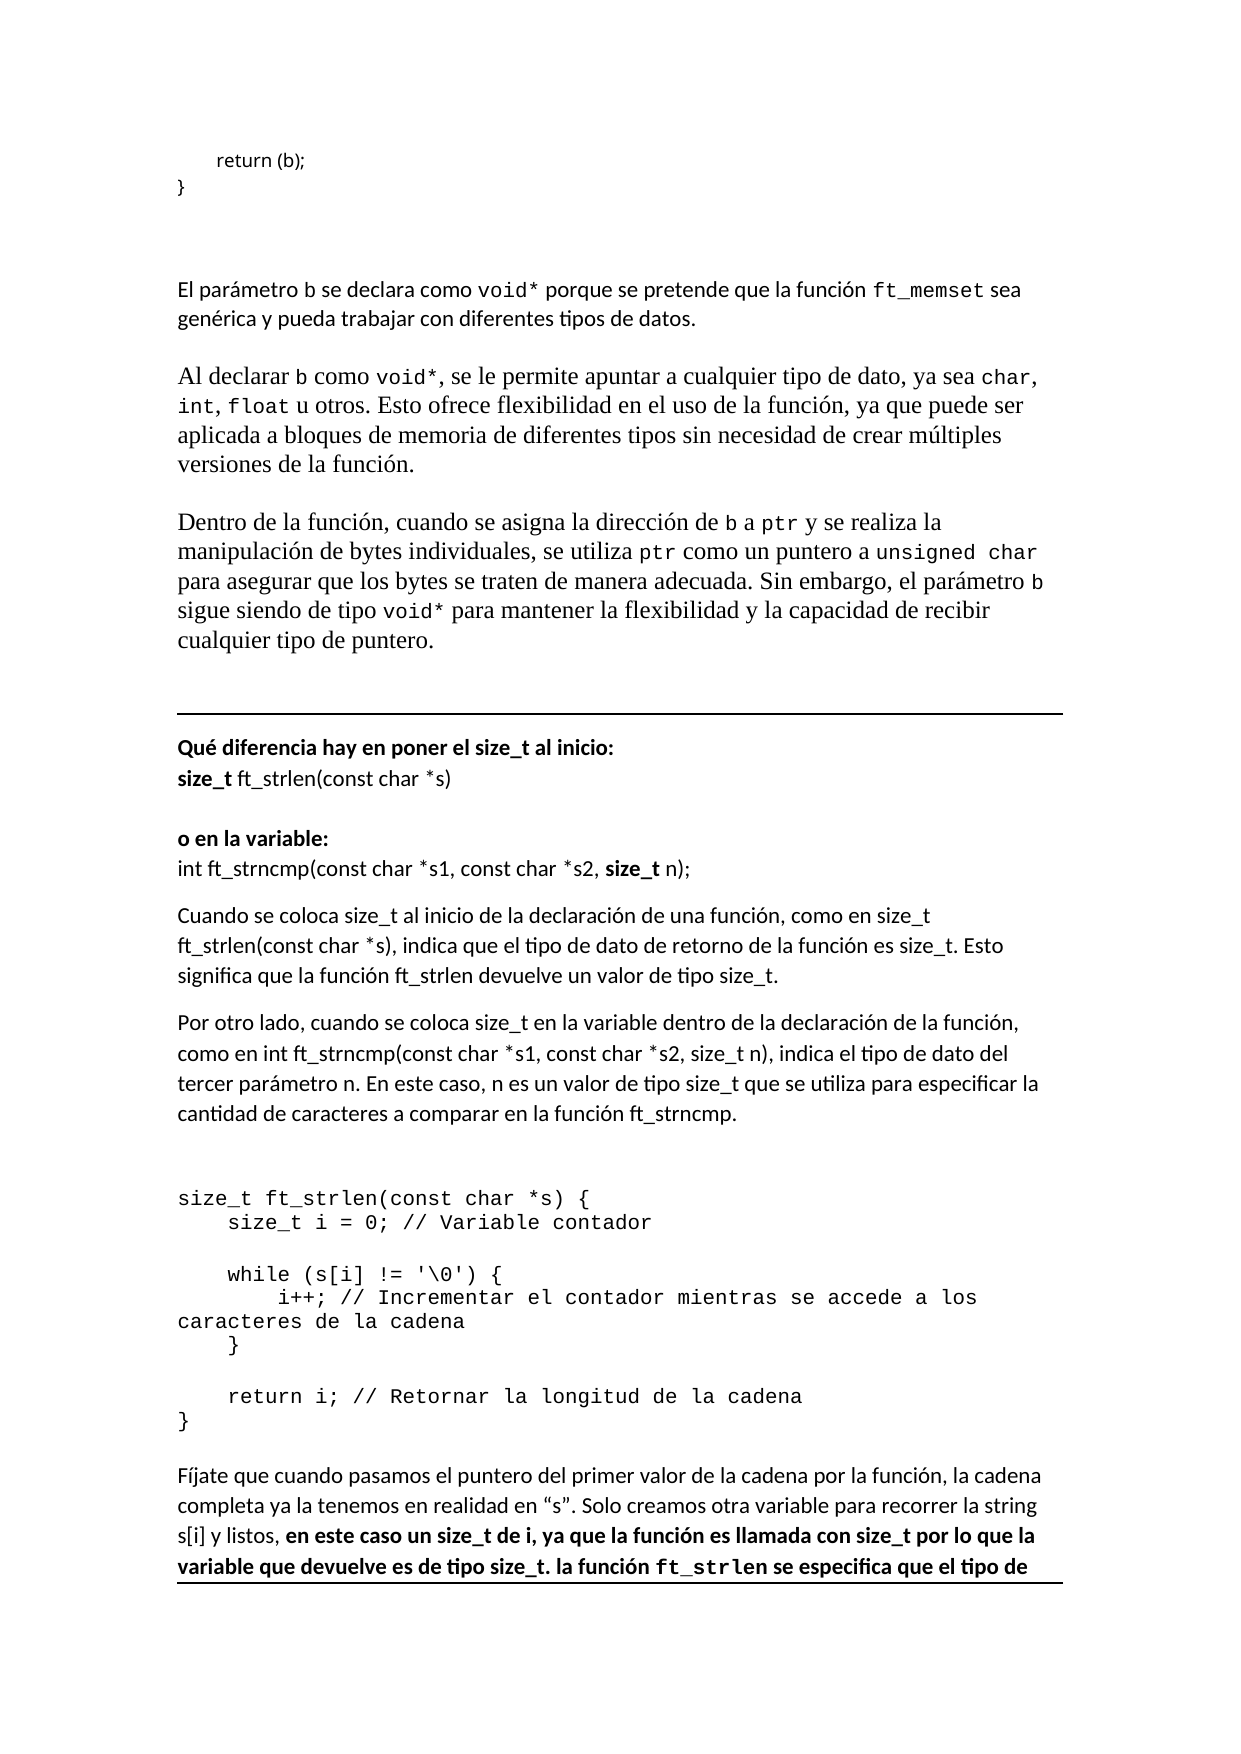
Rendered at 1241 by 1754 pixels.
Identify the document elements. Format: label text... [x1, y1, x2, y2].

text i++; // Incrementar el contador mientras se accede a los caracteres de la cadena [177, 1287, 1063, 1334]
text size_t i = 0; // Variable contador [177, 1212, 1063, 1236]
text Dentro de la función, cuando se asigna la dirección de b a ptr y se realiza la manipulación de bytes individuales, se utiliza ptr como un puntero a unsigned char para asegurar que los bytes se traten de manera adecuada. Sin embargo, el parámetro b sigue siendo de tipo void* para mantener la flexibilidad y la capacidad de recibir cualquier tipo de puntero. [177, 507, 1063, 654]
text El parámetro b se declara como void* porque se pretende que la función ft_memset sea genérica y pueda trabajar con diferentes tipos de datos. [177, 275, 1063, 332]
text Cuando se coloca size_t al inicio de la declaración de una función, como en size_t ft_strlen(const char *s), indica que el tipo de dato de retorno de la función es size_t. Esto significa que la función ft_strlen devuelve un valor de tipo size_t. [177, 901, 1063, 990]
text } [177, 173, 1063, 199]
text while (s[i] != '\0') { [177, 1263, 1063, 1287]
text Al declarar b como void*, se le permite apuntar a cualquier tipo de dato, ya sea char, int, float u otros. Esto ofrece flexibilidad en el uso de la función, ya que puede ser aplicada a bloques de memoria de diferentes tipos sin necesidad de crear múltiples versiones de la función. [177, 361, 1063, 478]
text Por otro lado, cuando se coloca size_t en la variable dentro de la declaración de la función, como en int ft_strncmp(const char *s1, const char *s2, size_t n), indica el tipo de dato del tercer parámetro n. En este caso, n es un valor de tipo size_t que se utiliza para especificar la cantidad de caracteres a comparar en la función ft_strncmp. [177, 1008, 1063, 1127]
text Qué diferencia hay en poner el size_t al inicio: size_t ft_strlen(const char *s) o en la variable: int ft_strncmp(const char *s1, const char *s2, size_t n); [177, 733, 1063, 882]
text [177, 1410, 1063, 1582]
text } [177, 1334, 1063, 1358]
text return i; // Retornar la longitud de la cadena [177, 1386, 1063, 1410]
text return (b); [177, 148, 1063, 173]
text size_t ft_strlen(const char *s) { [177, 1188, 1063, 1212]
